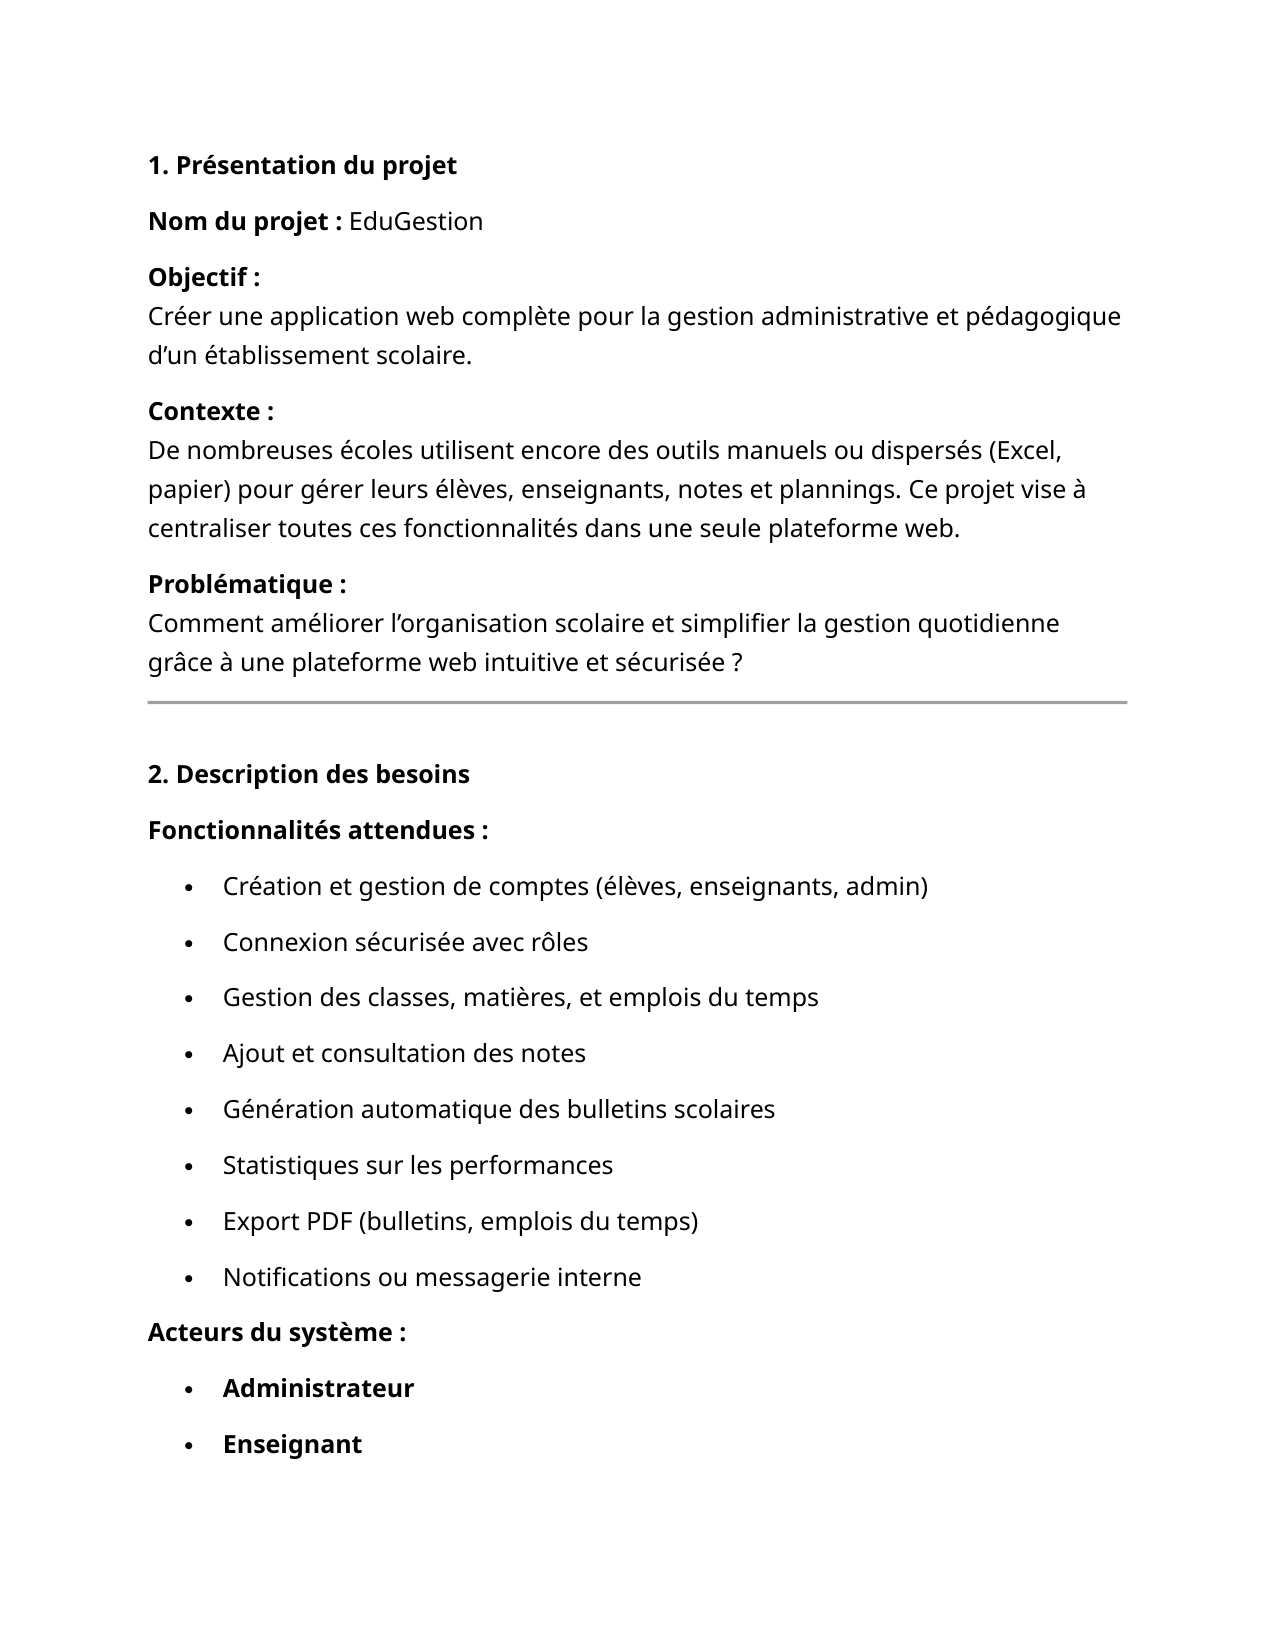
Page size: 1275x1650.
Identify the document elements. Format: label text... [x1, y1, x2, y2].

list Création et gestion de comptes (élèves, enseignants, admin) [185, 868, 1127, 902]
text Acteurs du système : [148, 1315, 1127, 1349]
text 1. Présentation du projet [148, 148, 1127, 182]
list Ajout et consultation des notes [185, 1036, 1127, 1070]
text Fonctionnalités attendues : [148, 813, 1127, 847]
text Objectif : Créer une application web complète pour la gestion administrative et pédagogique d’un établissement scolaire. [148, 259, 1127, 372]
list Statistiques sur les performances [185, 1148, 1127, 1182]
list Export PDF (bulletins, emplois du temps) [185, 1203, 1127, 1237]
list Gestion des classes, matières, et emplois du temps [185, 980, 1127, 1014]
list Notifications ou messagerie interne [185, 1259, 1127, 1293]
text Nom du projet : EduGestion [148, 203, 1127, 237]
list Administrateur [185, 1371, 1127, 1405]
text 2. Description des besoins [148, 757, 1127, 791]
text Problématique : Comment améliorer l’organisation scolaire et simplifier la gestion quotidienne grâce à une plateforme web intuitive et sécurisée ? [148, 567, 1127, 679]
text Contexte : De nombreuses écoles utilisent encore des outils manuels ou dispersés (Excel, papier) pour gérer leurs élèves, enseignants, notes et plannings. Ce projet vise à centraliser toutes ces fonctionnalités dans une seule plateforme web. [148, 393, 1127, 545]
list Enseignant [185, 1427, 1127, 1461]
list Connexion sécurisée avec rôles [185, 924, 1127, 958]
list Génération automatique des bulletins scolaires [185, 1092, 1127, 1126]
